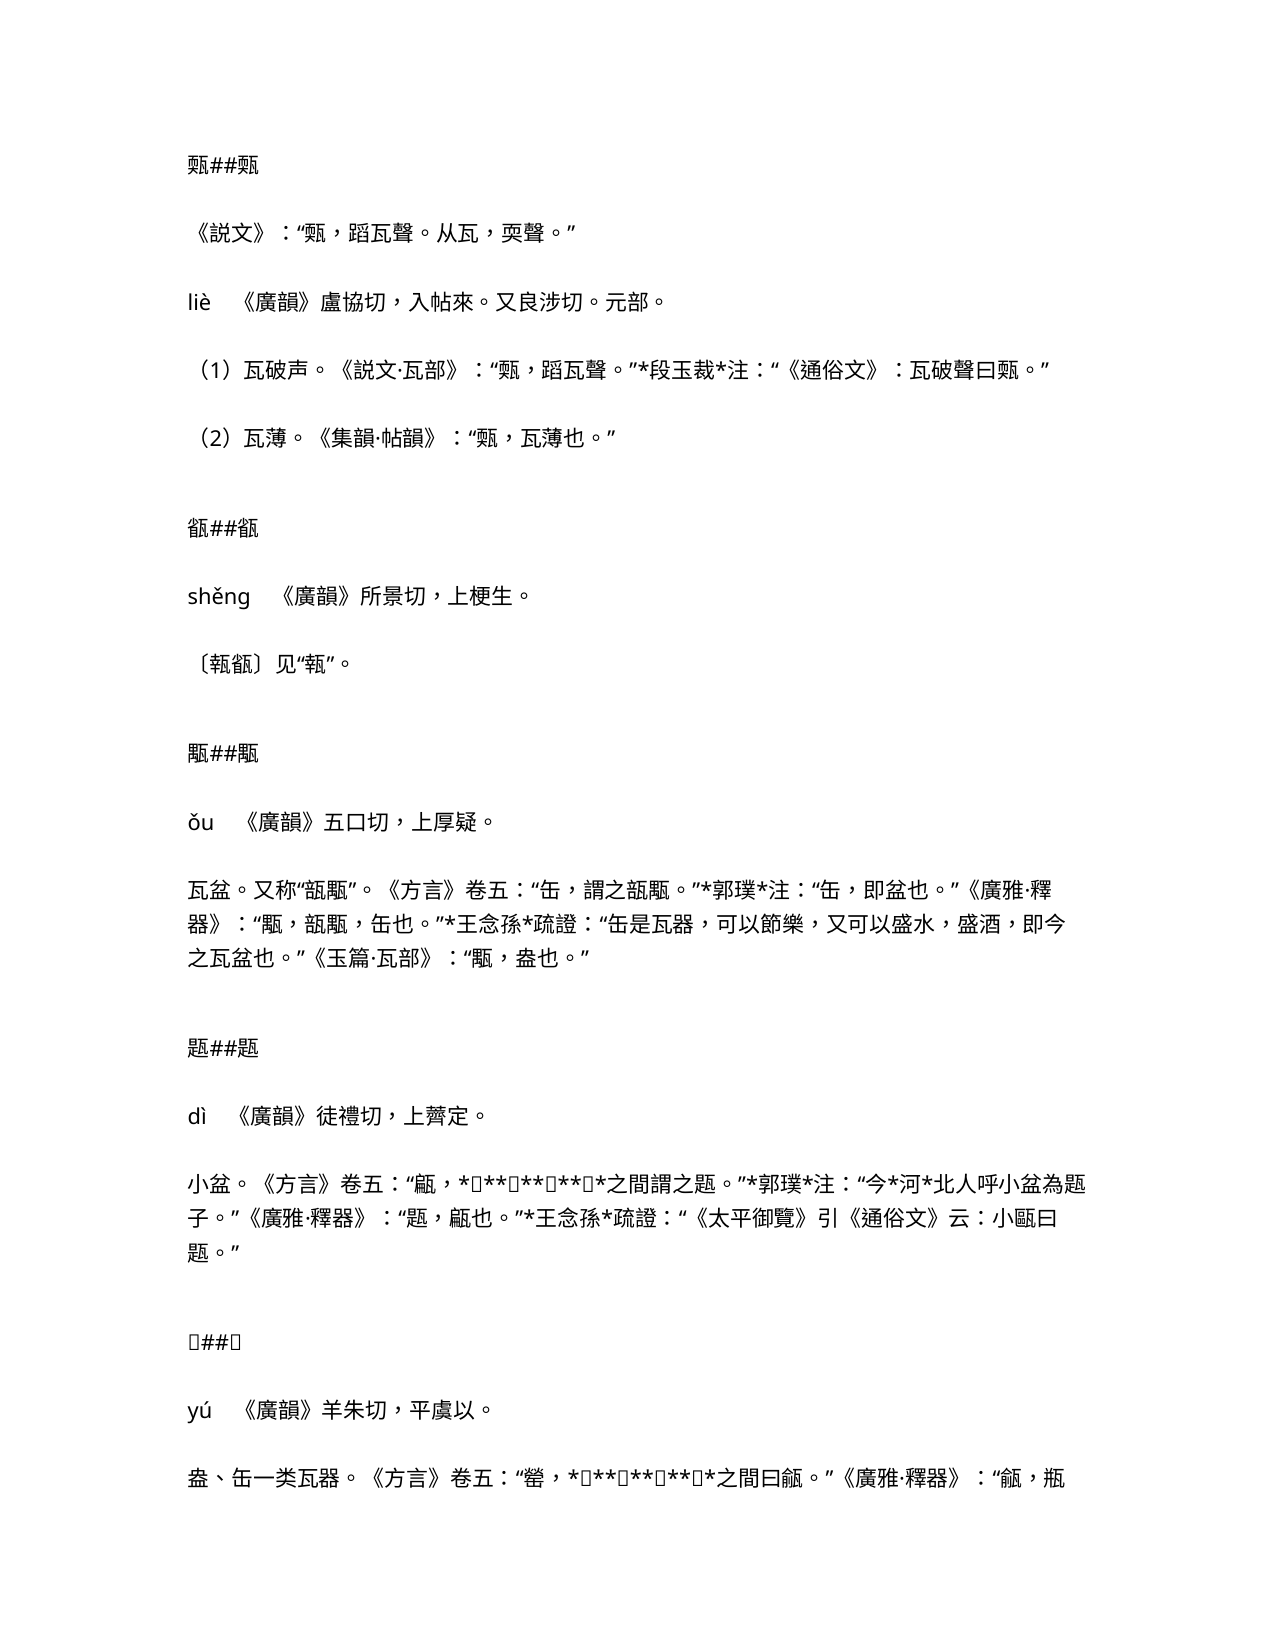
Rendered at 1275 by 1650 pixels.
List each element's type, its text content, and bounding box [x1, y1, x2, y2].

text 㼵##㼵 dì 《廣韻》徒禮切，上薺定。 小盆。《方言》卷五：“甂，*陳**魏**宋**楚*之間謂之㼵。”*郭璞*注：“今*河*北人呼小盆為㼵子。”《廣雅·釋器》：“㼵，甂也。”*王念孫*疏證：“《太平御覽》引《通俗文》云：小甌曰㼵。” [187, 1032, 1087, 1301]
text 㼲##㼲 《説文》：“㼲，蹈瓦聲。从瓦，耎聲。” liè 《廣韻》盧協切，入帖來。又良涉切。元部。 （1）瓦破声。《説文·瓦部》：“㼲，蹈瓦聲。”*段玉裁*注：“《通俗文》：瓦破聲曰㼲。” （2）瓦薄。《集韻·帖韻》：“㼲，瓦薄也。” [187, 150, 1087, 487]
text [187, 1327, 1087, 1493]
text 㼴##㼴 ǒu 《廣韻》五口切，上厚疑。 瓦盆。又称“瓿㼴”。《方言》卷五：“缶，謂之瓿㼴。”*郭璞*注：“缶，即盆也。”《廣雅·釋器》：“㼴，瓿㼴，缶也。”*王念孫*疏證：“缶是瓦器，可以節樂，又可以盛水，盛酒，即今之瓦盆也。”《玉篇·瓦部》：“㼴，盎也。” [187, 738, 1087, 1007]
text 㼳##㼳 shěng 《廣韻》所景切，上梗生。 〔㼬㼳〕见“㼬”。 [187, 512, 1087, 713]
